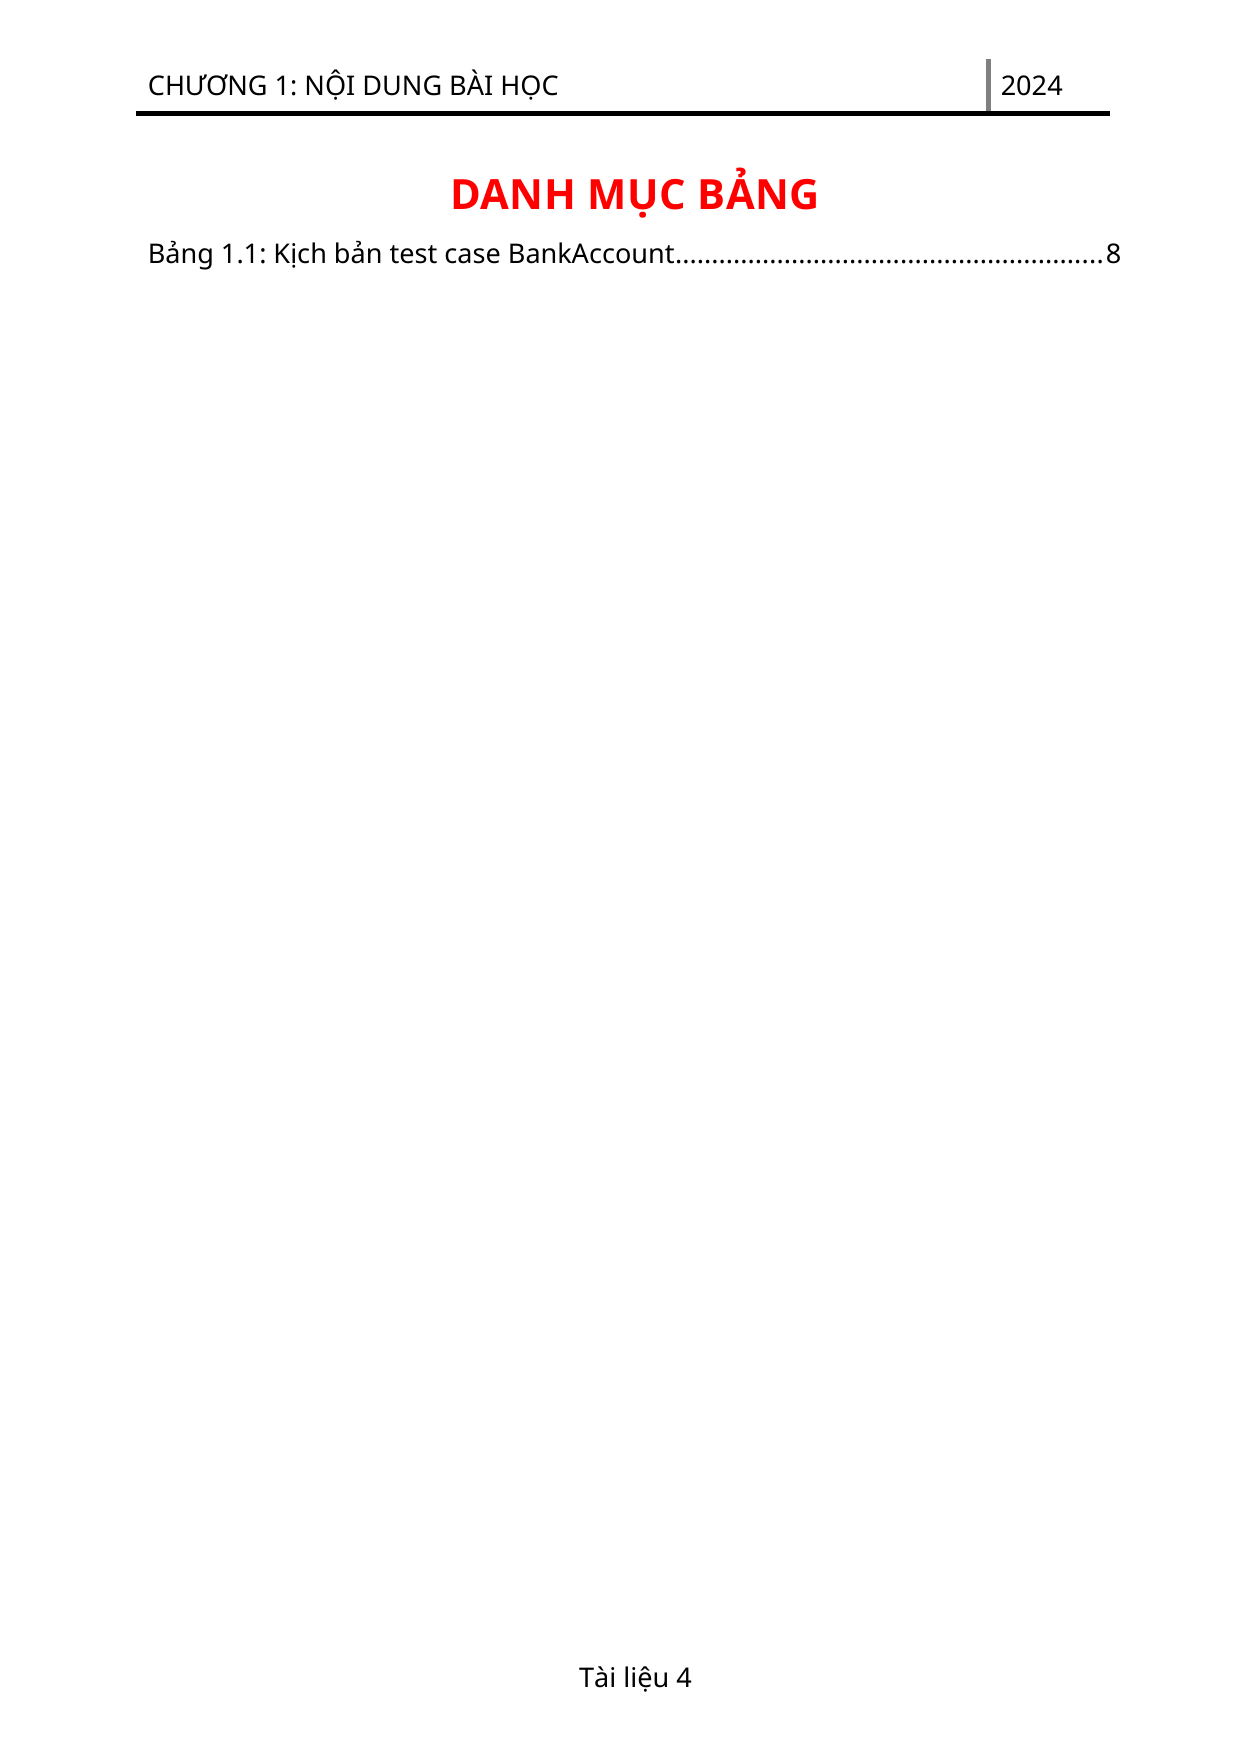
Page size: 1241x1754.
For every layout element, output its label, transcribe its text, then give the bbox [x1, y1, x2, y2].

title DANH MỤC BẢNG [148, 165, 1122, 222]
text Bảng 1.1: Kịch bản test case BankAccount 8 [148, 234, 1122, 271]
